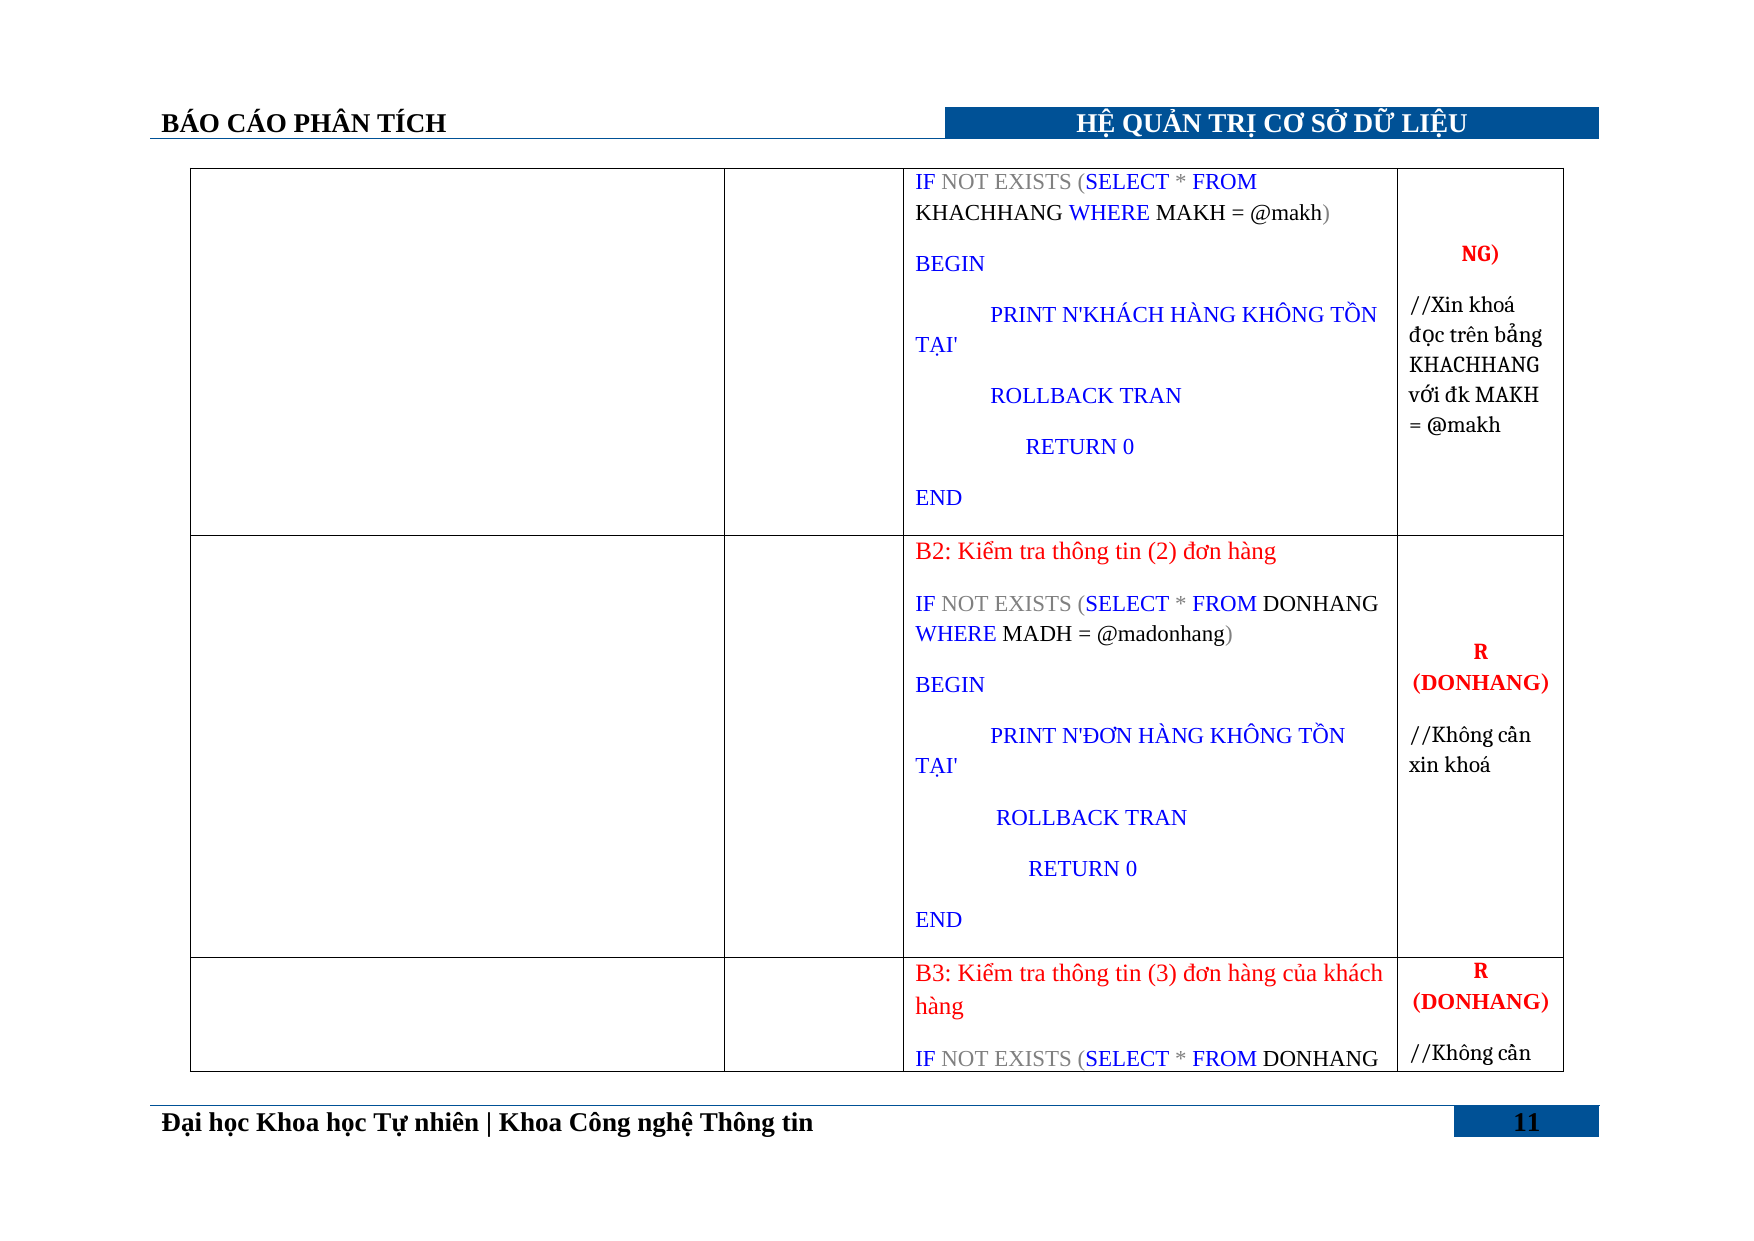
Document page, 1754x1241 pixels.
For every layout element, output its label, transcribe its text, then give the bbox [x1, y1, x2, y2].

table_cell R(KHACHHANG) //Xin khoá đọc trên bảng KHACHHANG với đk MAKH = @makh [1398, 169, 1563, 535]
table_cell B2: Kiểm tra thông tin (2) đơn hàng IF NOT EXISTS (SELECT * FROM DONHANG WHERE MADH = @madonhang) BEGIN PRINT N'ĐƠN HÀNG KHÔNG TỒN TẠI' ROLLBACK TRAN RETURN 0 END [904, 536, 1397, 957]
table_cell [725, 958, 903, 1071]
table_cell [191, 958, 724, 1071]
table_cell [191, 169, 724, 535]
table_cell [725, 169, 903, 535]
table_cell [725, 536, 903, 957]
table_cell [191, 536, 724, 957]
table_cell R(DONHANG) //Không cần xin khoá [1398, 958, 1563, 1071]
table_cell R(DONHANG) //Không cần xin khoá [1398, 536, 1563, 957]
